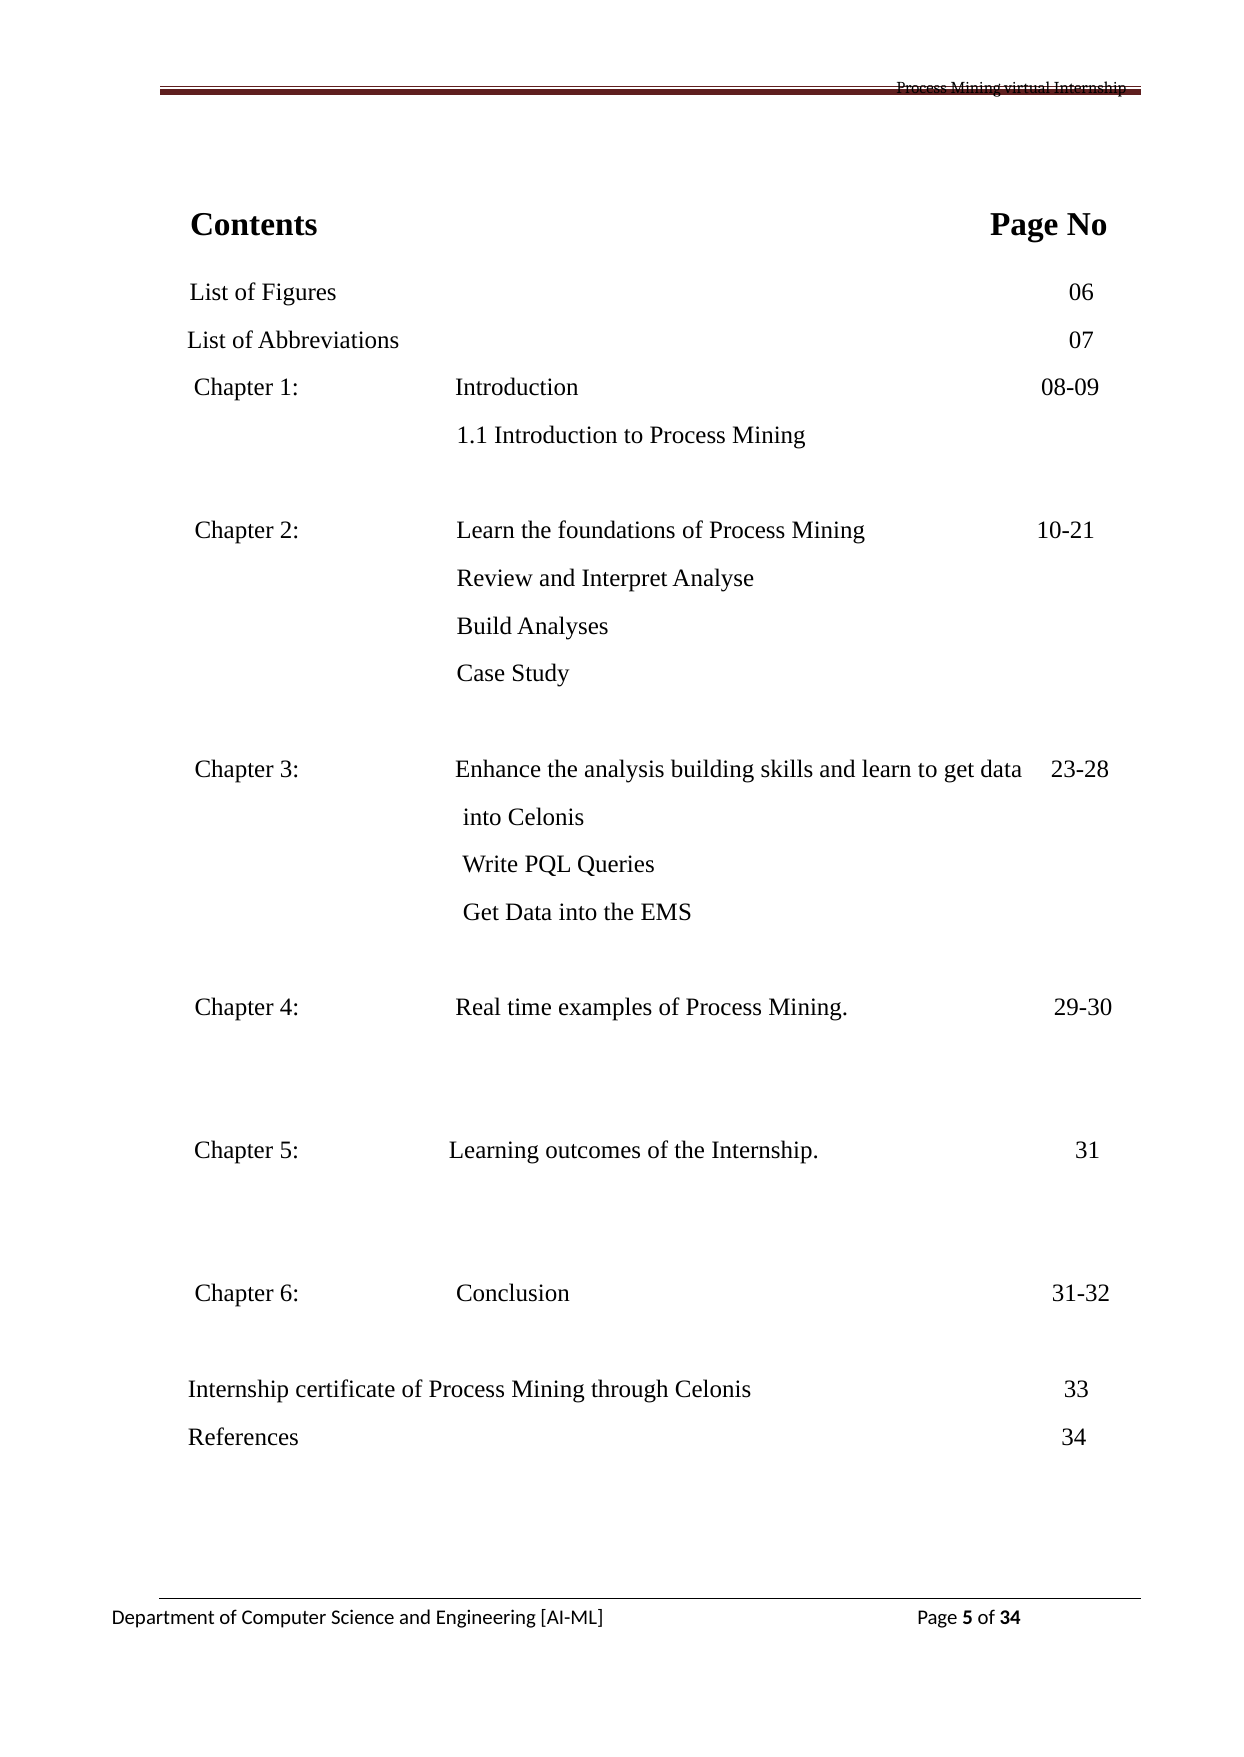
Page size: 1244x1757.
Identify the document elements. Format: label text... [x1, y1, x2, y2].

text Chapter 2: Learn the foundations of Process Mining 10-21 [106, 515, 1144, 544]
text List of Figures 06 [106, 277, 1144, 306]
text References 34 [106, 1422, 1144, 1450]
text into Celonis [106, 802, 1144, 830]
text Chapter 6: Conclusion 31-32 [106, 1278, 1144, 1307]
text Chapter 3: Enhance the analysis building skills and learn to get data 23-28 [106, 754, 1144, 783]
text Chapter 5: Learning outcomes of the Internship. 31 [106, 1135, 1144, 1164]
text Case Study [106, 658, 1144, 687]
text Write PQL Queries [106, 849, 1144, 878]
text Get Data into the EMS [106, 897, 1144, 926]
text 1.1 Introduction to Process Mining [106, 420, 1144, 449]
subtitle Contents Page No [106, 204, 1144, 243]
text Review and Interpret Analyse [106, 563, 1144, 592]
text List of Abbreviations 07 [106, 325, 1144, 353]
text Chapter 1: Introduction 08-09 [181, 372, 1144, 401]
text Internship certificate of Process Mining through Celonis 33 [106, 1374, 1144, 1403]
text Chapter 4: Real time examples of Process Mining. 29-30 [106, 992, 1144, 1021]
text Build Analyses [106, 611, 1144, 639]
